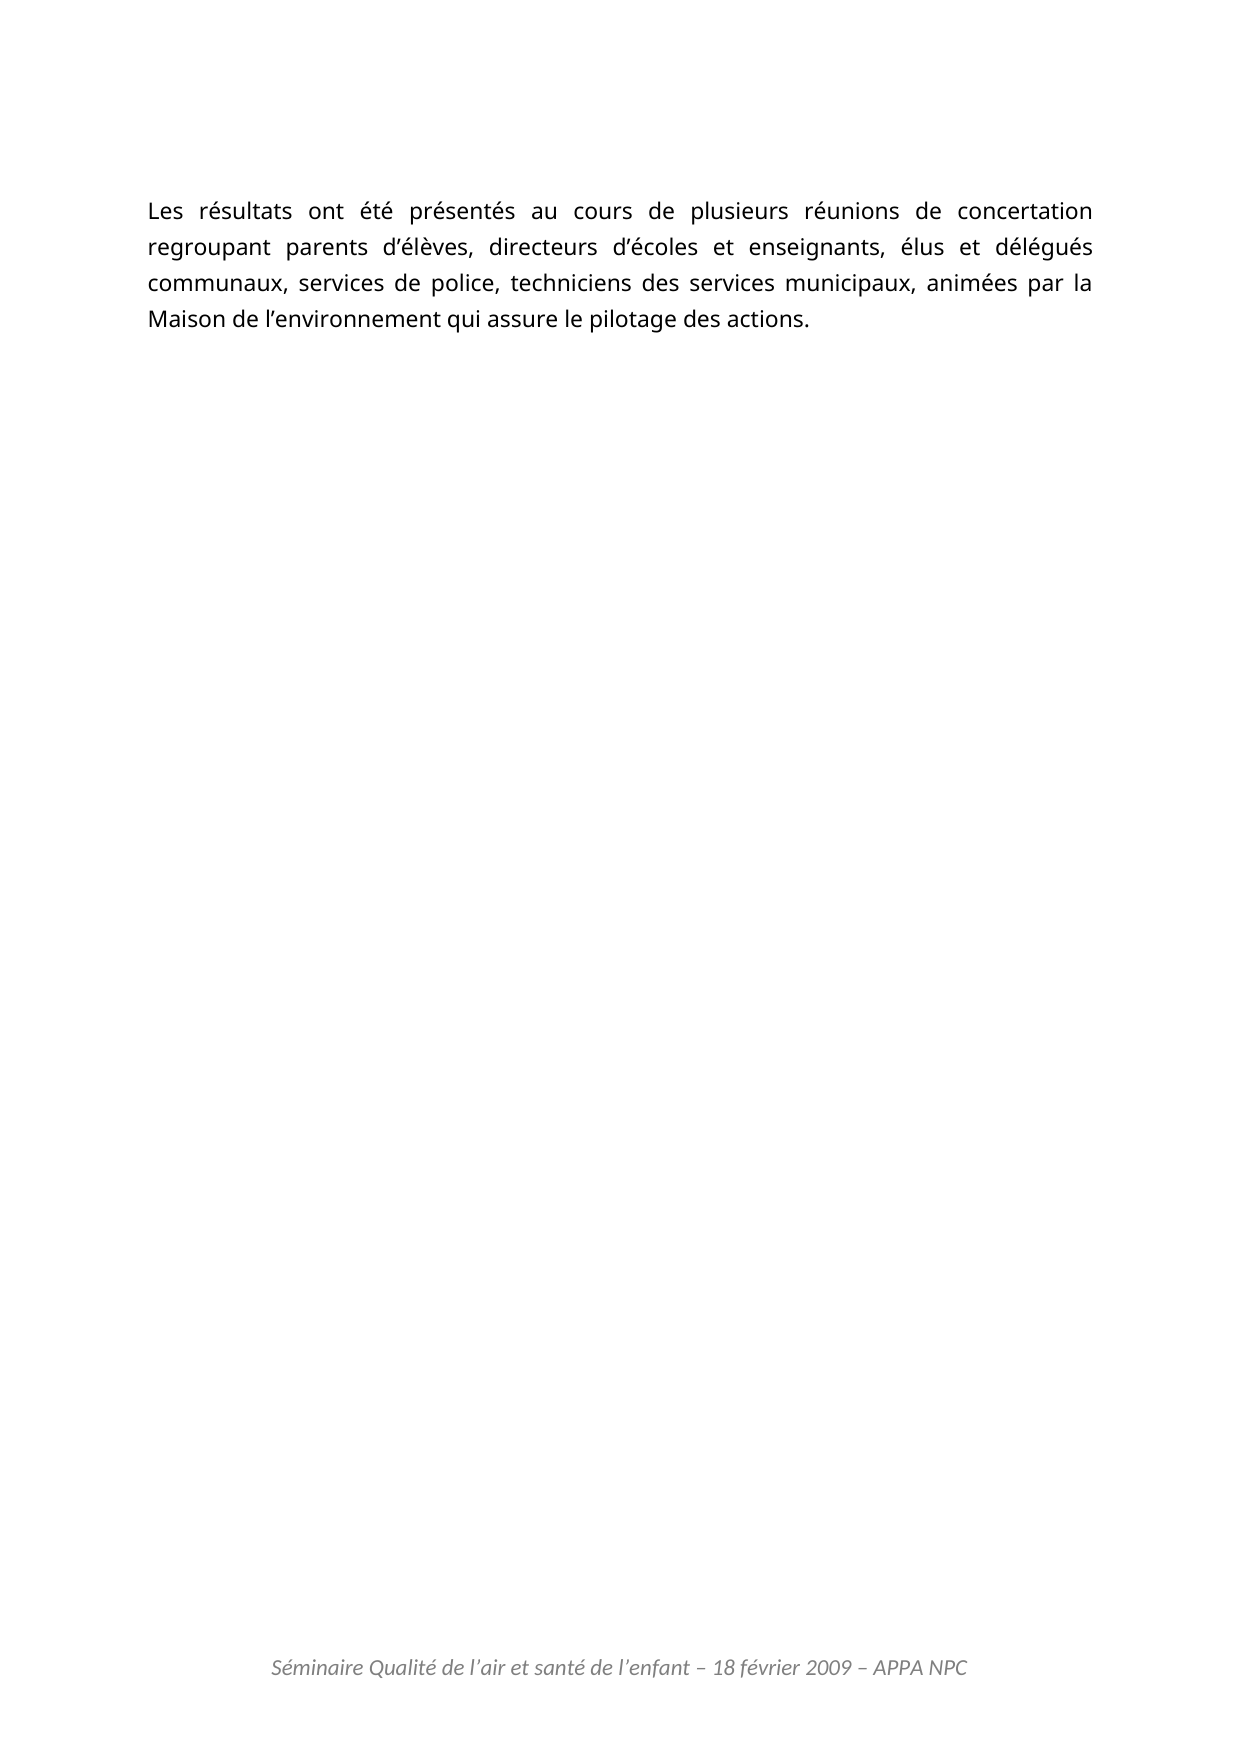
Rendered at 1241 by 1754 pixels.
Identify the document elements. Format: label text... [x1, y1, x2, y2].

text Les résultats ont été présentés au cours de plusieurs réunions de concertation regroupant parents d’élèves, directeurs d’écoles et enseignants, élus et délégués communaux, services de police, techniciens des services municipaux, animées par la Maison de l’environnement qui assure le pilotage des actions. [147, 195, 1094, 334]
